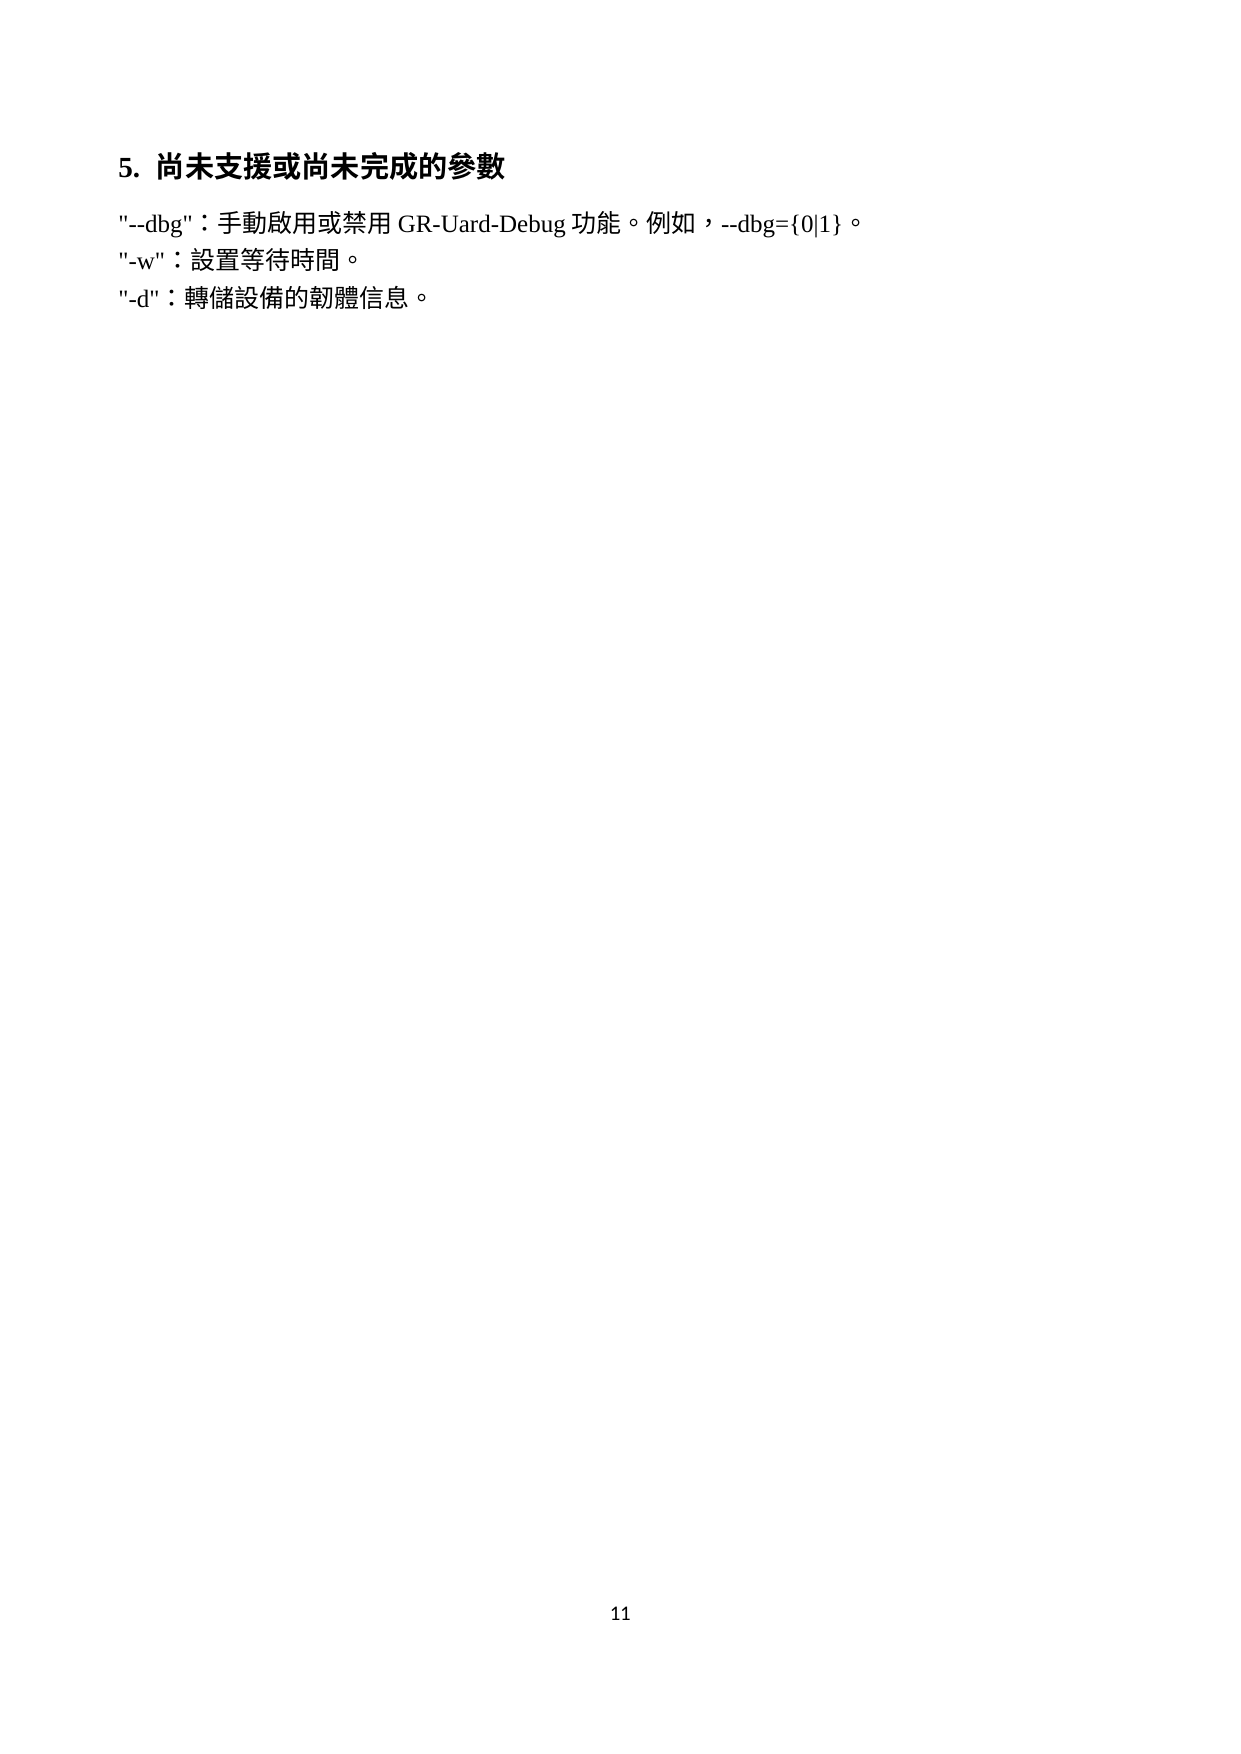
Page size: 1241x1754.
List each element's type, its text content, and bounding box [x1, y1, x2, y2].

text "-w"：設置等待時間。 [118, 240, 1122, 278]
text "--dbg"：手動啟用或禁用GR-Uard-Debug功能。例如，--dbg={0|1}。 [118, 203, 1122, 240]
text "-d"：轉儲設備的韌體信息。 [118, 278, 1122, 315]
list 尚未支援或尚未完成的參數 [118, 128, 1122, 203]
